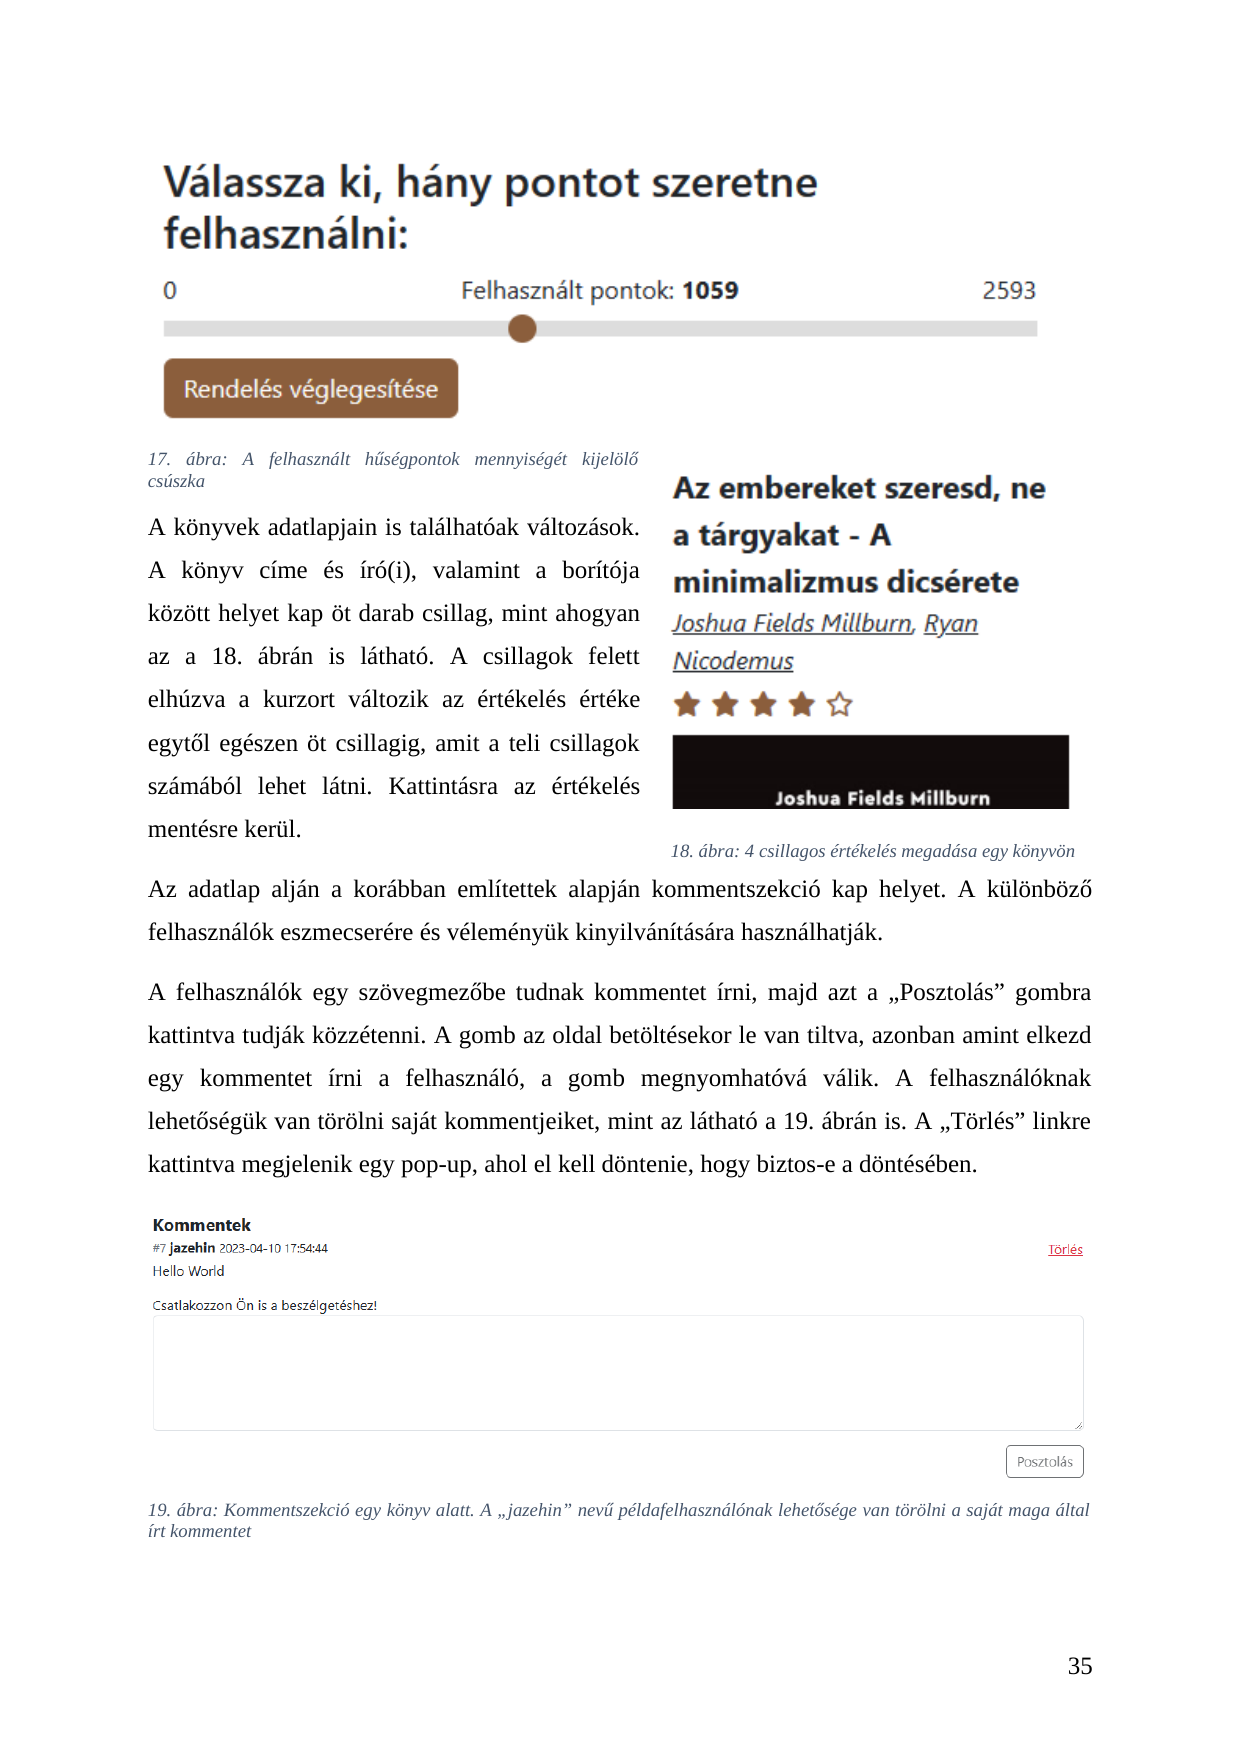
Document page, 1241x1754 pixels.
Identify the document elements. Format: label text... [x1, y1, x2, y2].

picture [147, 147, 1047, 434]
picture [659, 458, 1085, 809]
text Az adatlap alján a korábban említettek alapján kommentszekció kap helyet. A különböző felhasználók eszmecserére és véleményük kinyilvánítására használhatják. [148, 874, 1093, 946]
text A felhasználók egy szövegmezőbe tudnak kommentet írni, majd azt a „Posztolás” gombra kattintva tudják közzétenni. A gomb az oldal betöltésekor le van tiltva, azonban amint elkezd egy kommentet írni a felhasználó, a gomb megnyomhatóvá válik. A felhasználóknak lehetőségük van törölni saját kommentjeiket, mint az látható a 19. ábrán is. A „Törlés” linkre kattintva megjelenik egy pop-up, ahol el kell döntenie, hogy biztos-e a döntésében. [148, 977, 1093, 1178]
picture [147, 1208, 1093, 1485]
